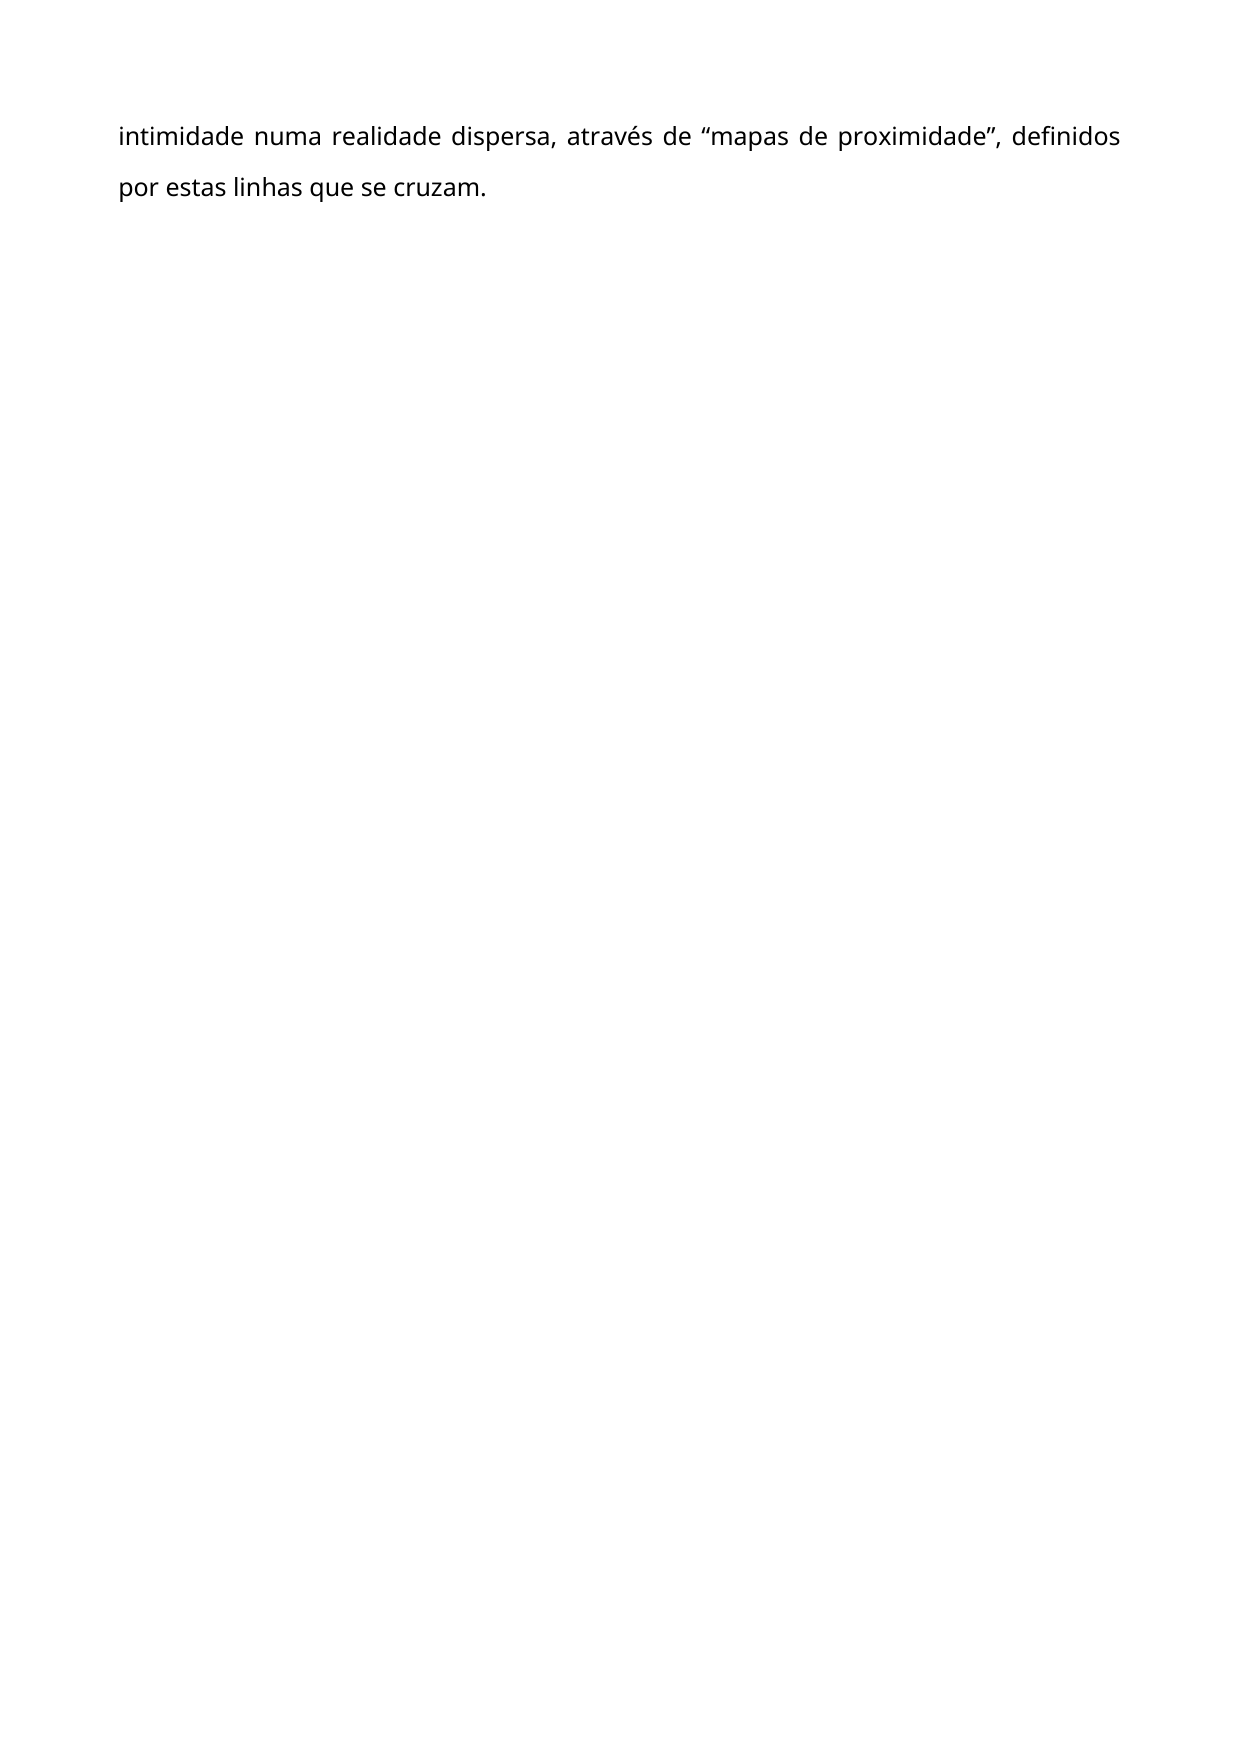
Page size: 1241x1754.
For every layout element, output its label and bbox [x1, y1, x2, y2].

text [118, 118, 1122, 203]
